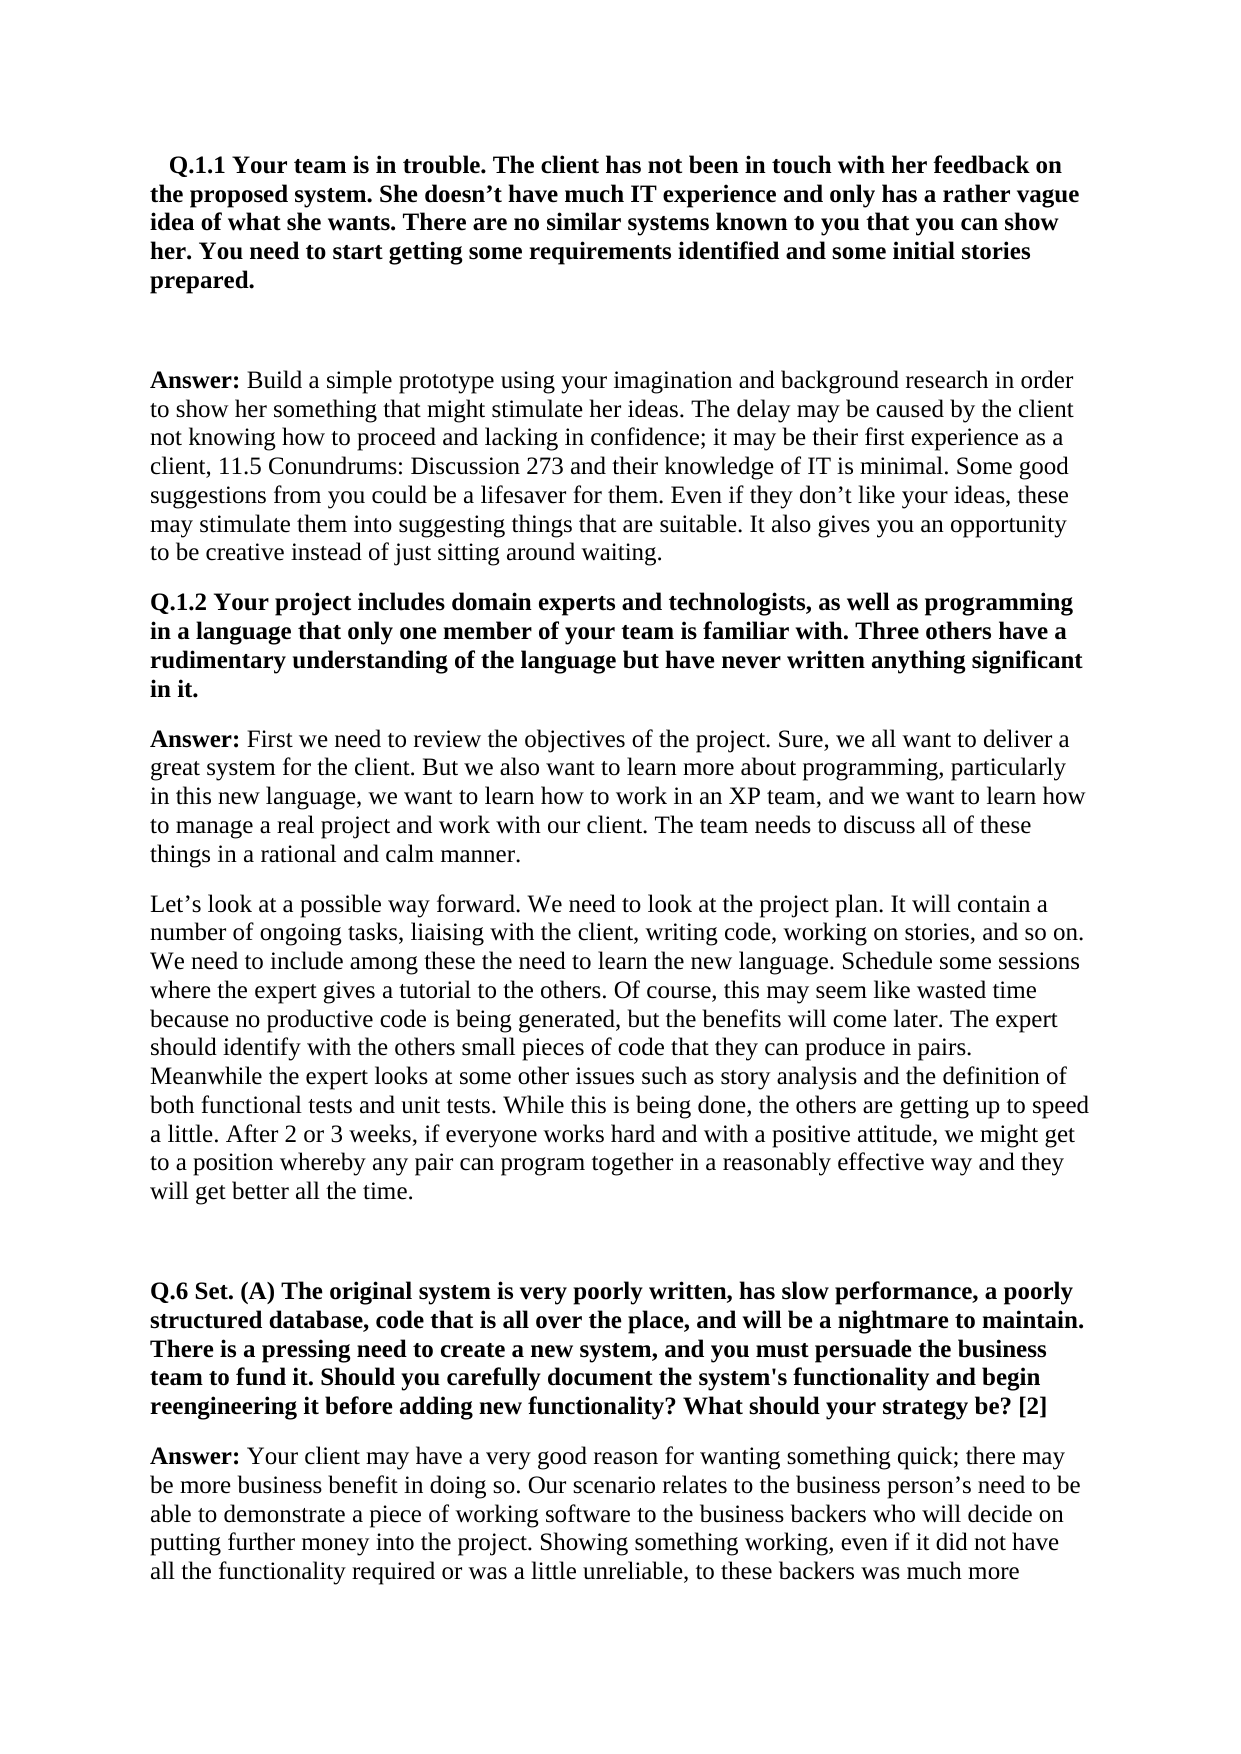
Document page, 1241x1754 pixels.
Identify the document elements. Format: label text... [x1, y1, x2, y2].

text Let’s look at a possible way forward. We need to look at the project plan. It will contain a number of ongoing tasks, liaising with the client, writing code, working on stories, and so on. We need to include among these the need to learn the new language. Schedule some sessions where the expert gives a tutorial to the others. Of course, this may seem like wasted time because no productive code is being generated, but the benefits will come later. The expert should identify with the others small pieces of code that they can produce in pairs. Meanwhile the expert looks at some other issues such as story analysis and the definition of both functional tests and unit tests. While this is being done, the others are getting up to speed a little. After 2 or 3 weeks, if everyone works hard and with a positive attitude, we might get to a position whereby any pair can program together in a reasonably effective way and they will get better all the time. [150, 889, 1090, 1205]
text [150, 1441, 1090, 1585]
text Q.1.2 Your project includes domain experts and technologists, as well as programming in a language that only one member of your team is familiar with. Three others have a rudimentary understanding of the language but have never written anything significant in it. [150, 587, 1090, 702]
text Answer: Build a simple prototype using your imagination and background research in order to show her something that might stimulate her ideas. The delay may be caused by the client not knowing how to proceed and lacking in confidence; it may be their first experience as a client, 11.5 Conundrums: Discussion 273 and their knowledge of IT is minimal. Some good suggestions from you could be a lifesaver for them. Even if they don’t like your ideas, these may stimulate them into suggesting things that are suitable. It also gives you an opportunity to be creative instead of just sitting around waiting. [150, 365, 1090, 566]
text Q.1.1 Your team is in trouble. The client has not been in touch with her feedback on the proposed system. She doesn’t have much IT experience and only has a rather vague idea of what she wants. There are no similar systems known to you that you can show her. You need to start getting some requirements identified and some initial stories prepared. [150, 150, 1090, 294]
text Answer: First we need to review the objectives of the project. Sure, we all want to deliver a great system for the client. But we also want to learn more about programming, particularly in this new language, we want to learn how to work in an XP team, and we want to learn how to manage a real project and work with our client. The team needs to discuss all of these things in a rational and calm manner. [150, 724, 1090, 867]
text Q.6 Set. (A) The original system is very poorly written, has slow performance, a poorly structured database, code that is all over the place, and will be a nightmare to maintain. There is a pressing need to create a new system, and you must persuade the business team to fund it. Should you carefully document the system's functionality and begin reengineering it before adding new functionality? What should your strategy be? [2] [150, 1276, 1090, 1420]
